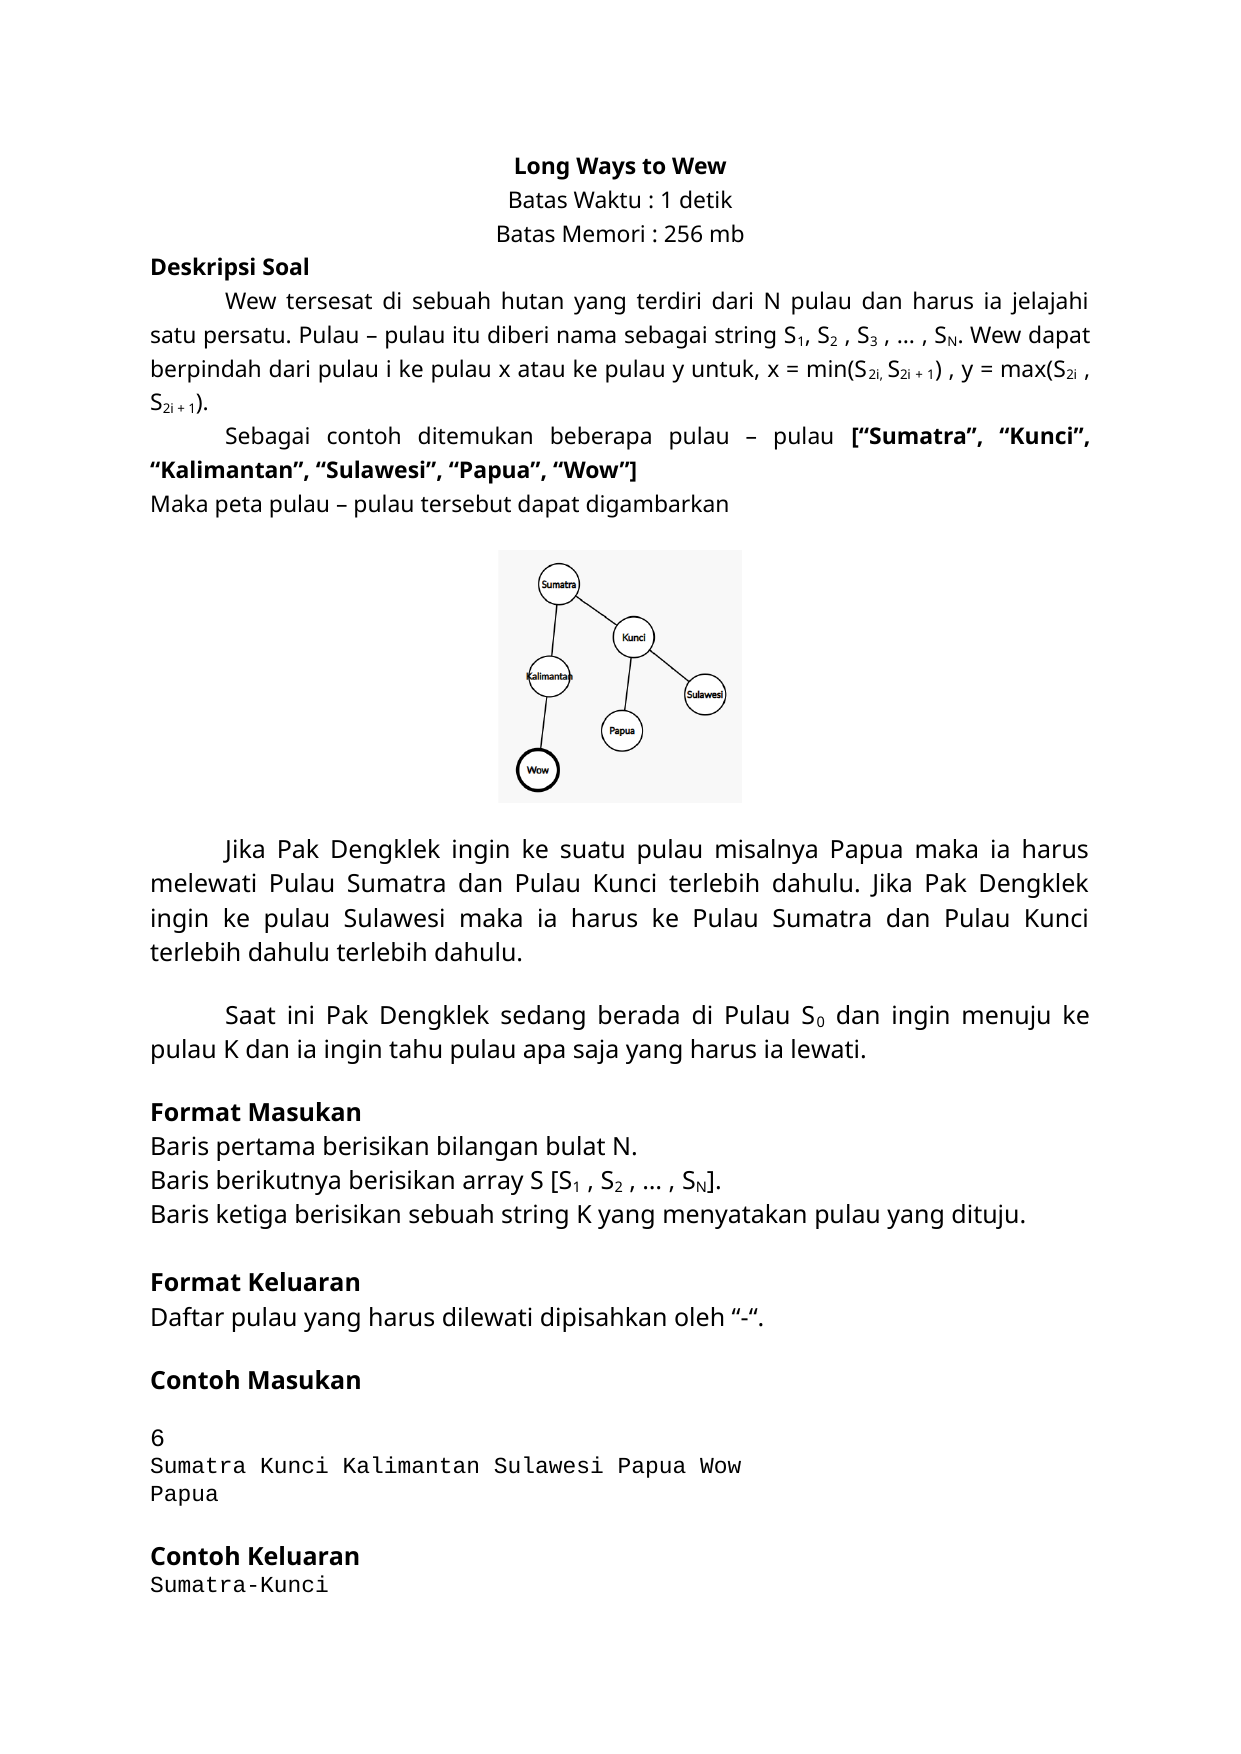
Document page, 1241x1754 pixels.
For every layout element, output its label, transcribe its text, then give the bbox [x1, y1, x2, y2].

text Wew tersesat di sebuah hutan yang terdiri dari N pulau dan harus ia jelajahi satu persatu. Pulau – pulau itu diberi nama sebagai string S1, S2 , S3 , … , SN. Wew dapat berpindah dari pulau i ke pulau x atau ke pulau y untuk, x = min(S2i, S2i + 1) , y = max(S2i , S2i + 1). [150, 285, 1090, 417]
text Contoh Masukan [150, 1362, 1090, 1396]
text Baris pertama berisikan bilangan bulat N. [150, 1129, 1090, 1163]
text Baris berikutnya berisikan array S [S1 , S2 , … , SN]. [150, 1163, 1090, 1197]
text Format Keluaran [150, 1265, 1090, 1299]
text Daftar pulau yang harus dilewati dipisahkan oleh “-“. [150, 1299, 1090, 1333]
text Sebagai contoh ditemukan beberapa pulau – pulau [“Sumatra”, “Kunci”, “Kalimantan”, “Sulawesi”, “Papua”, “Wow”] [150, 420, 1090, 485]
text Deskripsi Soal [150, 251, 1090, 282]
text Batas Memori : 256 mb [150, 217, 1090, 249]
picture [498, 550, 742, 803]
text Saat ini Pak Dengklek sedang berada di Pulau S0 dan ingin menuju ke pulau K dan ia ingin tahu pulau apa saja yang harus ia lewati. [150, 997, 1090, 1066]
text Maka peta pulau – pulau tersebut dapat digambarkan [150, 487, 1090, 519]
text Jika Pak Dengklek ingin ke suatu pulau misalnya Papua maka ia harus melewati Pulau Sumatra dan Pulau Kunci terlebih dahulu. Jika Pak Dengklek ingin ke pulau Sulawesi maka ia harus ke Pulau Sumatra dan Pulau Kunci terlebih dahulu terlebih dahulu. [150, 832, 1090, 968]
text Sumatra-Kunci [150, 1573, 1090, 1599]
text Format Masukan [150, 1095, 1090, 1129]
text Baris ketiga berisikan sebuah string K yang menyatakan pulau yang dituju. [150, 1197, 1090, 1231]
text Batas Waktu : 1 detik [150, 184, 1090, 215]
text Long Ways to Wew [150, 150, 1090, 181]
text 6 [150, 1426, 1090, 1454]
text Papua [150, 1482, 1090, 1508]
text Sumatra Kunci Kalimantan Sulawesi Papua Wow [150, 1454, 1090, 1480]
text Contoh Keluaran [150, 1539, 1090, 1573]
